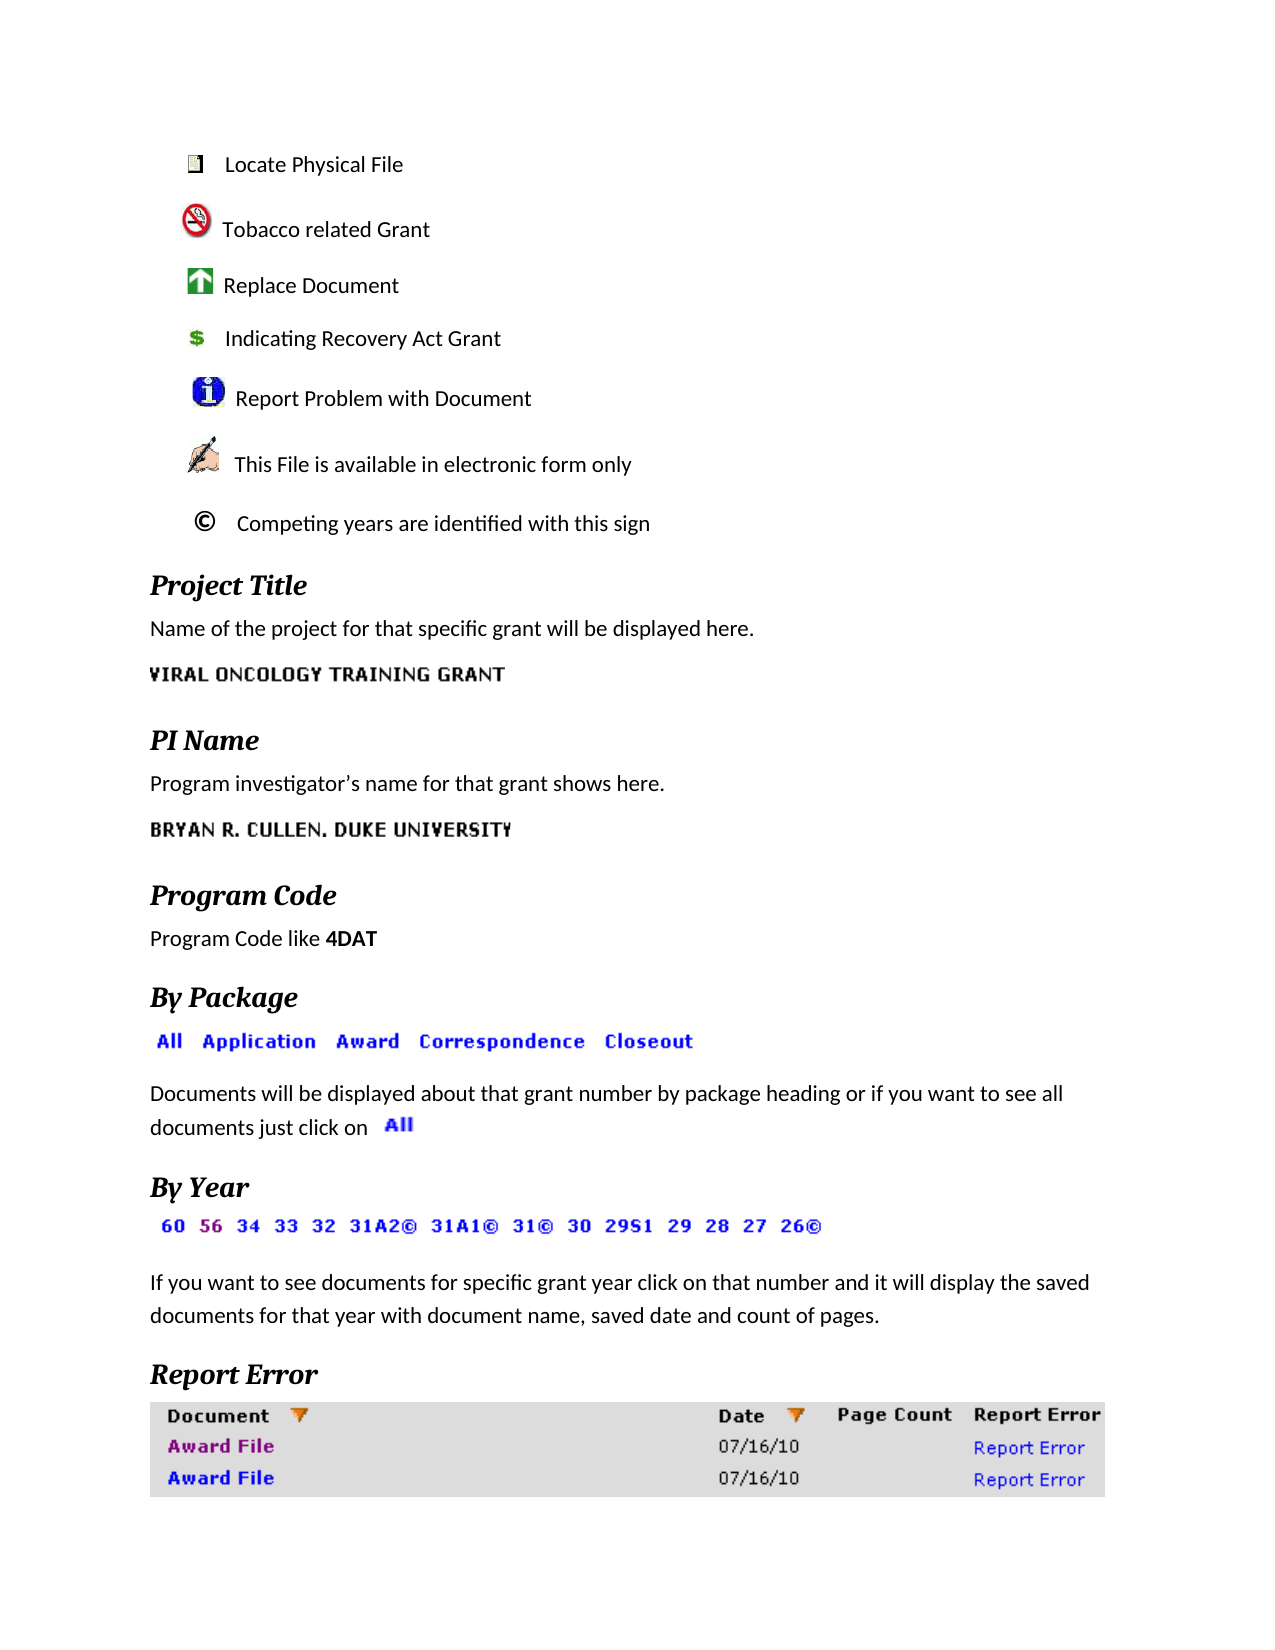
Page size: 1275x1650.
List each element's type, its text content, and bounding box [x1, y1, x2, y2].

subtitle Program Code [150, 879, 1125, 913]
text Report Problem with Document [187, 377, 1125, 412]
subtitle By Year [150, 1171, 1125, 1204]
text Program Code like 4DAT [150, 924, 1125, 952]
text © Competing years are identified with this sign [187, 503, 1125, 539]
text Program investigator’s name for that grant shows here. [150, 769, 1125, 797]
list Locate Physical File [187, 150, 1125, 178]
subtitle Project Title [150, 569, 1125, 603]
subtitle PI Name [150, 724, 1125, 758]
subtitle By Package [150, 981, 1125, 1015]
text Name of the project for that specific grant will be displayed here. [150, 614, 1125, 642]
text Replace Document [187, 268, 1125, 299]
list Indicating Recovery Act Grant [187, 324, 1125, 352]
text Tobacco related Grant [150, 203, 1125, 243]
text Documents will be displayed about that grant number by package heading or if you want to see all documents just click on [150, 1079, 1125, 1142]
text This File is available in electronic form only [187, 437, 1125, 478]
text If you want to see documents for specific grant year click on that number and it will display the saved documents for that year with document name, saved date and count of pages. [150, 1268, 1125, 1329]
subtitle Report Error [150, 1358, 1125, 1391]
picture [188, 155, 203, 173]
